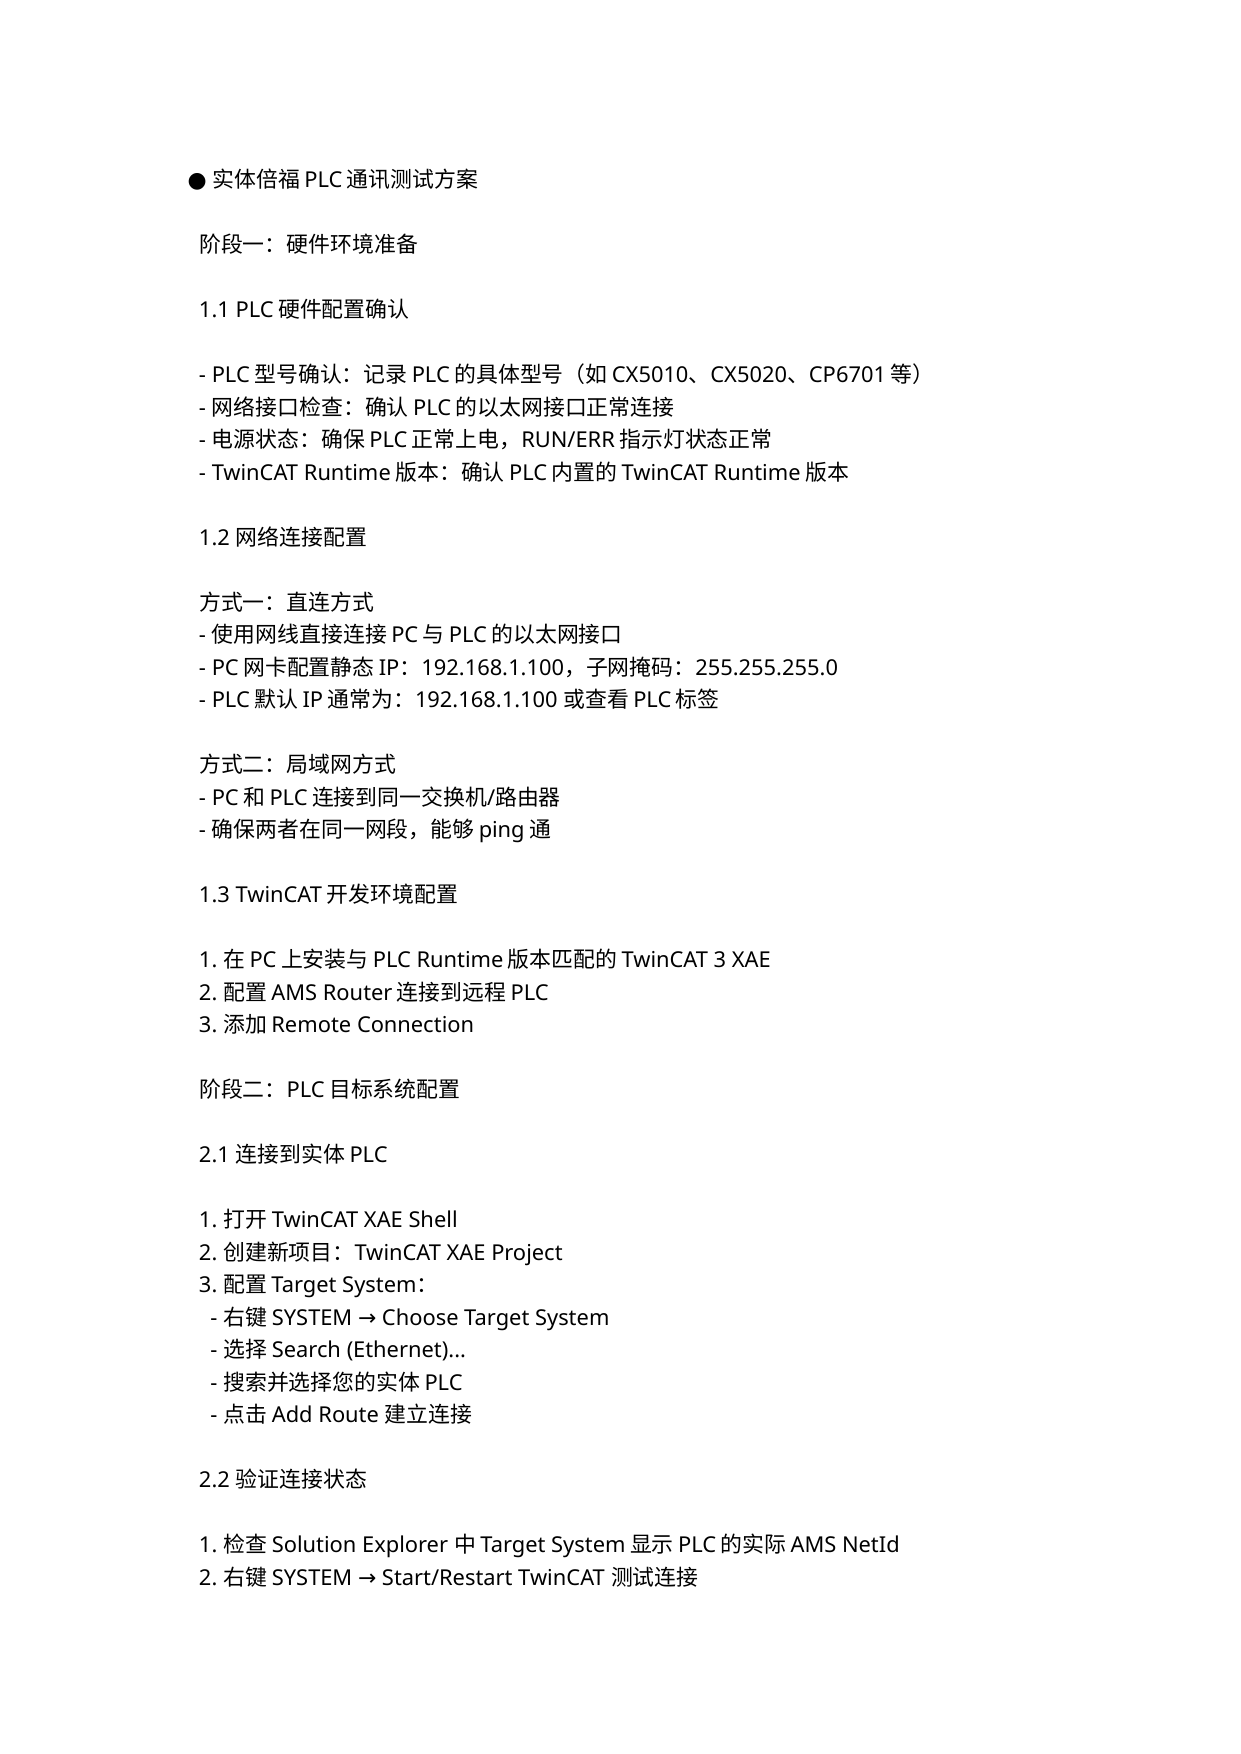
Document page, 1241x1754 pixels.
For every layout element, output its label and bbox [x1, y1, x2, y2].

text [187, 162, 1053, 1592]
